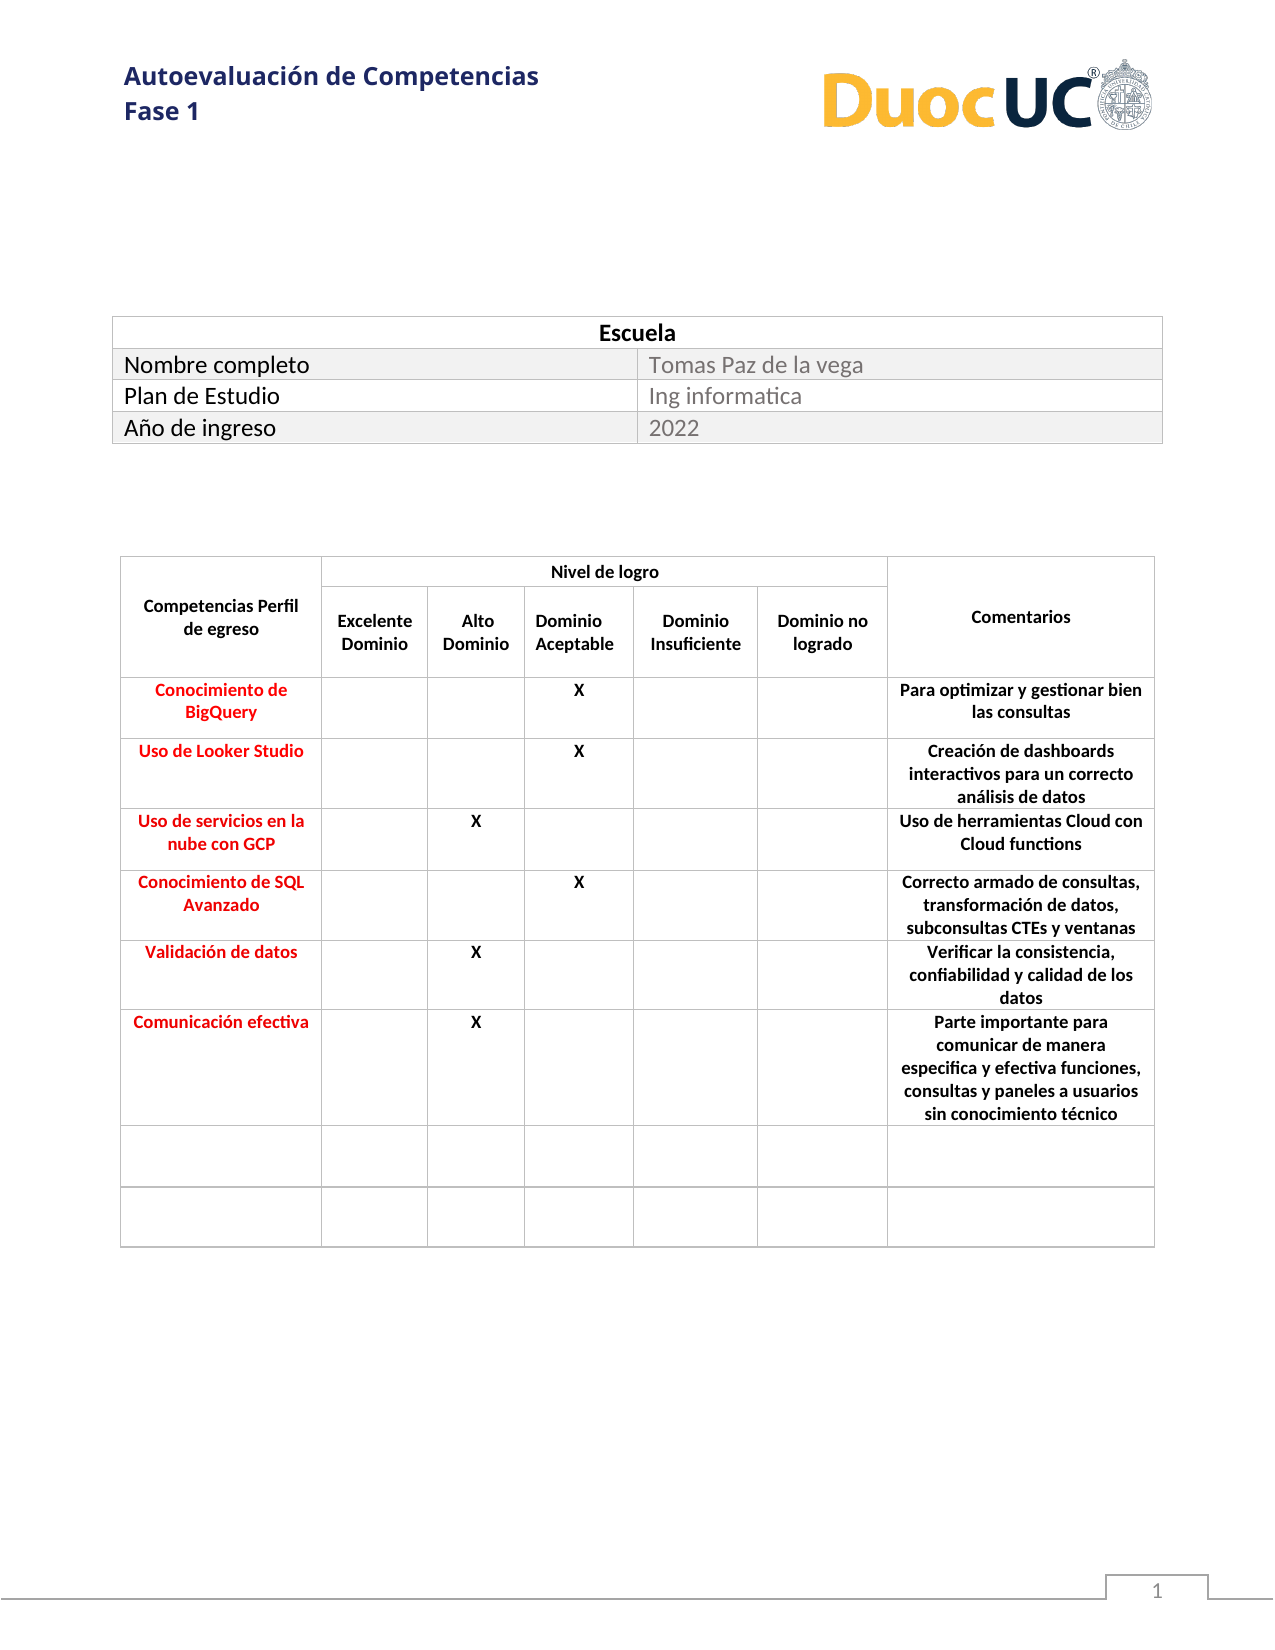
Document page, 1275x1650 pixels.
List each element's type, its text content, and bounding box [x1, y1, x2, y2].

table_cell Ing informatica [638, 380, 1162, 411]
table_cell [758, 739, 887, 808]
table_cell Uso de herramientas Cloud con Cloud functions [888, 809, 1154, 870]
table_cell [525, 809, 633, 870]
table_cell [525, 1126, 633, 1186]
table_cell Correcto armado de consultas, transformación de datos, subconsultas CTEs y ventanas [888, 871, 1154, 939]
table_cell 2022 [638, 412, 1162, 442]
table_cell Uso de Looker Studio [121, 739, 321, 808]
table_cell [634, 678, 757, 738]
table_cell [634, 1188, 757, 1246]
table_cell X [525, 739, 633, 808]
table_cell [322, 941, 427, 1009]
table_cell X [525, 678, 633, 738]
table_cell Dominio Insuficiente [634, 587, 757, 677]
table_cell X [525, 871, 633, 939]
table_cell [758, 941, 887, 1009]
table_cell X [428, 1010, 524, 1125]
table_header Comentarios [888, 557, 1154, 677]
table_cell Plan de Estudio [113, 380, 637, 411]
table_cell X [428, 941, 524, 1009]
table_cell [634, 1010, 757, 1125]
table_header Competencias Perfil de egreso [121, 557, 321, 677]
table_cell [634, 739, 757, 808]
table_cell [322, 871, 427, 939]
table_header Escuela [113, 317, 1162, 348]
table_cell Dominio Aceptable [525, 587, 633, 677]
table_cell Excelente Dominio [322, 587, 427, 677]
table_cell [634, 1126, 757, 1186]
table_cell Creación de dashboards interactivos para un correcto análisis de datos [888, 739, 1154, 808]
table_cell [428, 871, 524, 939]
table_cell Alto Dominio [428, 587, 524, 677]
table_cell Año de ingreso [113, 412, 637, 442]
table_cell [634, 941, 757, 1009]
table_cell Uso de servicios en la nube con GCP [121, 809, 321, 870]
table_cell [758, 1126, 887, 1186]
table_cell [758, 678, 887, 738]
table_cell Conocimiento de SQL Avanzado [121, 871, 321, 939]
table_cell Parte importante para comunicar de manera especifica y efectiva funciones, consultas y paneles a usuarios sin conocimiento técnico [888, 1010, 1154, 1125]
picture [824, 59, 1152, 130]
table_cell [758, 871, 887, 939]
table_cell [322, 809, 427, 870]
table_cell [322, 1010, 427, 1125]
table_cell [322, 1188, 427, 1246]
table_cell [525, 941, 633, 1009]
table_cell Comunicación efectiva [121, 1010, 321, 1125]
table_cell [525, 1010, 633, 1125]
table_cell Nombre completo [113, 349, 637, 379]
table_cell [322, 1126, 427, 1186]
table_cell [525, 1188, 633, 1246]
table_cell [758, 809, 887, 870]
table_cell [428, 1126, 524, 1186]
table_cell [121, 1188, 321, 1246]
table_cell X [428, 809, 524, 870]
table_cell [322, 739, 427, 808]
table_cell [634, 809, 757, 870]
table_cell [322, 678, 427, 738]
table_cell Verificar la consistencia, confiabilidad y calidad de los datos [888, 941, 1154, 1009]
table_cell [428, 739, 524, 808]
table_cell [758, 1010, 887, 1125]
table_cell [888, 1126, 1154, 1186]
table_cell [428, 1188, 524, 1246]
table_cell [758, 1188, 887, 1246]
table_cell [121, 1126, 321, 1186]
table_cell Conocimiento de BigQuery [121, 678, 321, 738]
table_cell Tomas Paz de la vega [638, 349, 1162, 379]
table_cell Para optimizar y gestionar bien las consultas [888, 678, 1154, 738]
table_header Nivel de logro [322, 557, 887, 586]
table_cell [888, 1188, 1154, 1246]
table_cell Validación de datos [121, 941, 321, 1009]
table_cell [634, 871, 757, 939]
table_cell Dominio no logrado [758, 587, 887, 677]
table_cell [428, 678, 524, 738]
